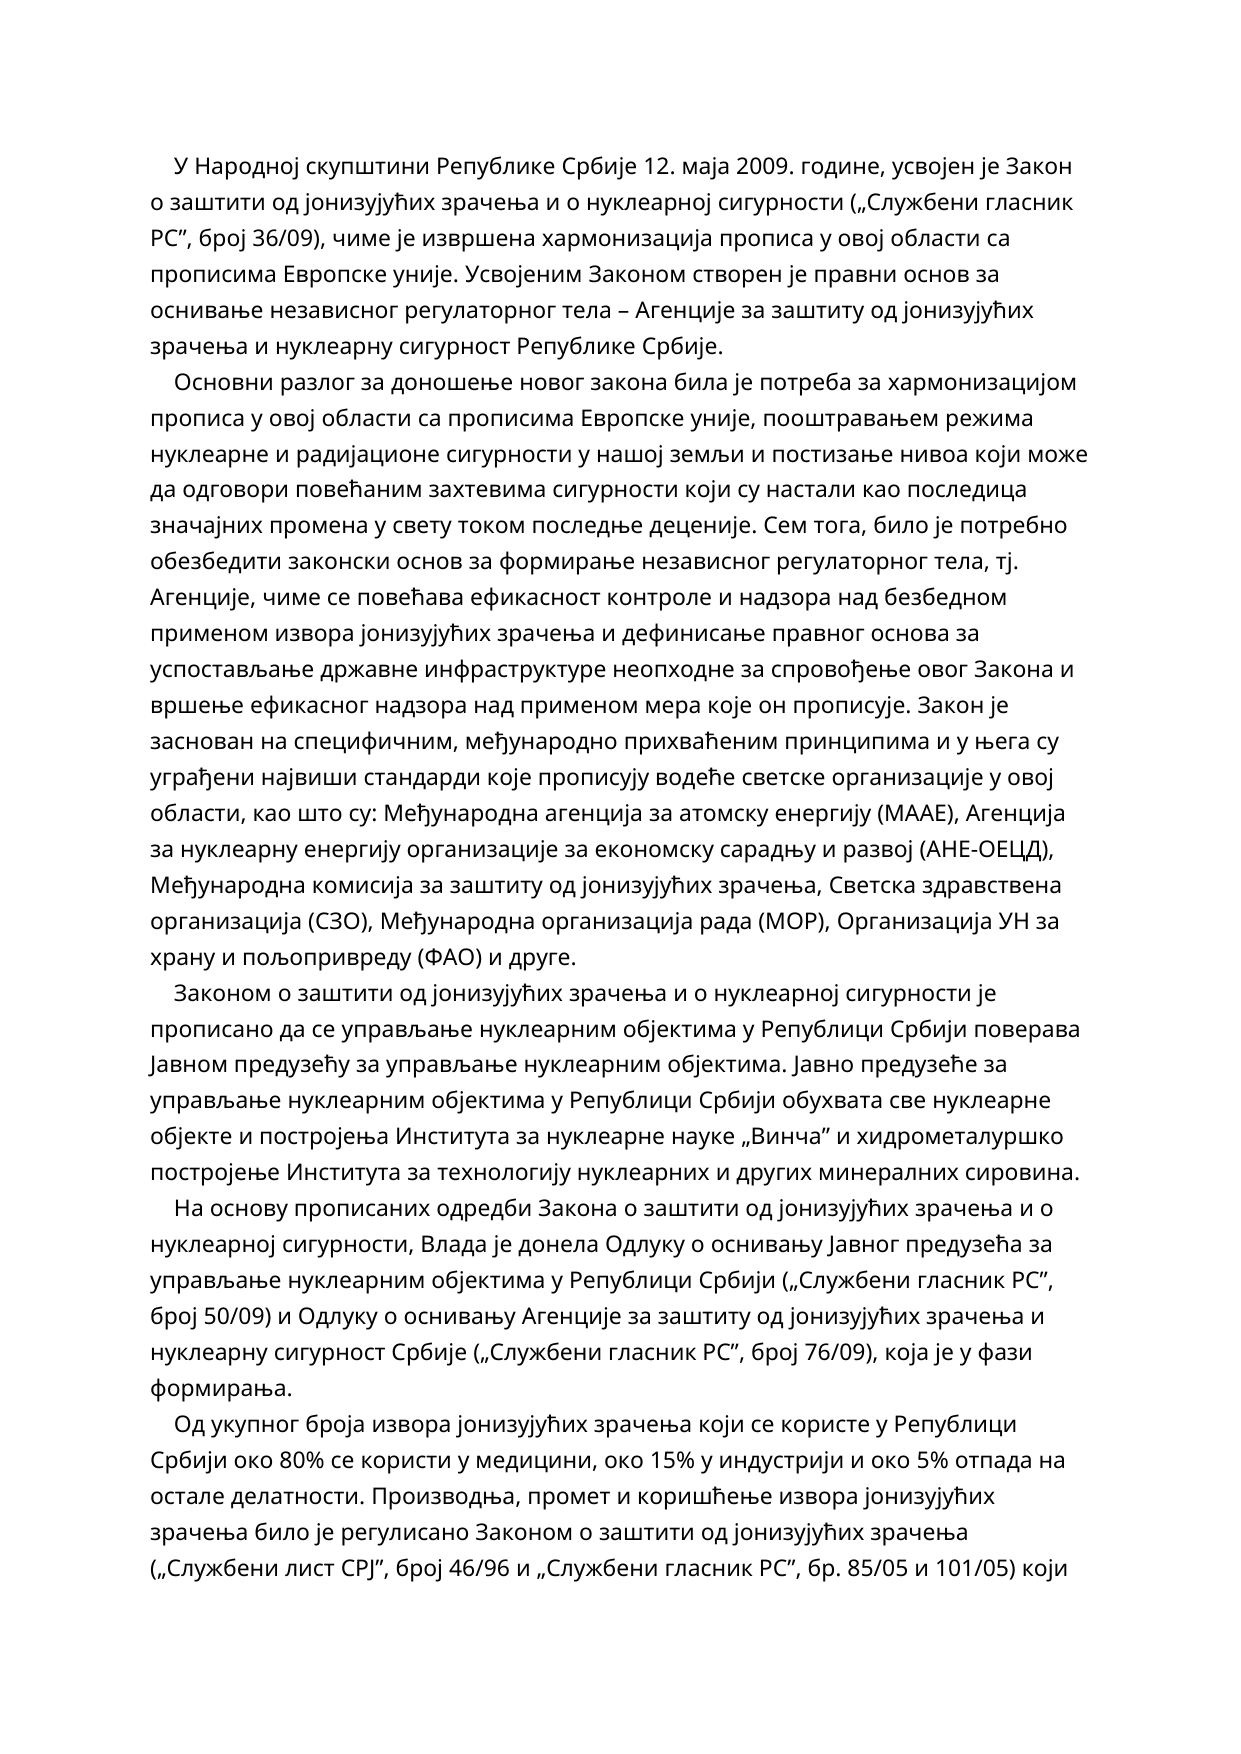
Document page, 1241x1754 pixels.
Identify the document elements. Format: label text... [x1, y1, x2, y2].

text На основу прописаних одредби Закона о заштити од јонизујућих зрачења и о нуклеарној сигурности, Влада је донела Одлуку о оснивању Јавног предузећа за управљање нуклеарним објектима у Републици Србији („Службени гласник РС”, број 50/09) и Одлуку о оснивању Агенције за заштиту од јонизујућих зрачења и нуклеарну сигурност Србије („Службени гласник РС”, број 76/09), која је у фази формирања. [150, 1192, 1090, 1403]
text У Народној скупштини Републике Србије 12. маја 2009. године, усвојен је Закон о заштити од јонизујућих зрачења и о нуклеарној сигурности („Службени гласник РС”, број 36/09), чиме је извршена хармонизација прописа у овој области са прописима Европске уније. Усвојеним Законом створен је правни основ за оснивање независног регулаторног тела – Агенције за заштиту од јонизујућих зрачења и нуклеарну сигурност Републике Србије. [150, 150, 1090, 361]
text Законом о заштити од јонизујућих зрачења и о нуклеарној сигурности је прописано да се управљање нуклеарним објектима у Републици Србији поверава Јавном предузећу за управљање нуклеарним објектима. Јавно предузеће за управљање нуклеарним објектима у Републици Србији обухвата све нуклеарне објекте и постројења Института за нуклеарне науке „Винча” и хидрометалуршко постројење Института за технологију нуклеарних и других минералних сировина. [150, 977, 1090, 1187]
text Основни разлог за доношење новог закона била је потреба за хармонизацијом прописа у овој области са прописима Европске уније, пооштравањем режима нуклеарне и радијационе сигурности у нашој земљи и постизање нивоа који може да одговори повећаним захтевима сигурности који су настали као последица значајних промена у свету током последње деценије. Сем тога, било је потребно обезбедити законски основ за формирање независног регулаторног тела, тј. Агенције, чиме се повећава ефикасност контроле и надзора над безбедном применом извора јонизујућих зрачења и дефинисање правног основа за успостављање државне инфраструктуре неопходне за спровођење овог Закона и вршење ефикасног надзора над применом мера које он прописује. Закон је заснован на специфичним, међународно прихваћеним принципима и у њега су уграђени највиши стандарди које прописују водеће светске организације у овој области, као што су: Међународна агенција за атомску енергију (МААЕ), Агенција за нуклеарну енергију организације за економску сарадњу и развој (АНЕ-ОЕЦД), Међународна комисија за заштиту од јонизујућих зрачења, Светска здравствена организација (СЗО), Међународна организација рада (МОР), Организација УН за храну и пољопривреду (ФАО) и друге. [150, 366, 1090, 972]
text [150, 1408, 1090, 1583]
